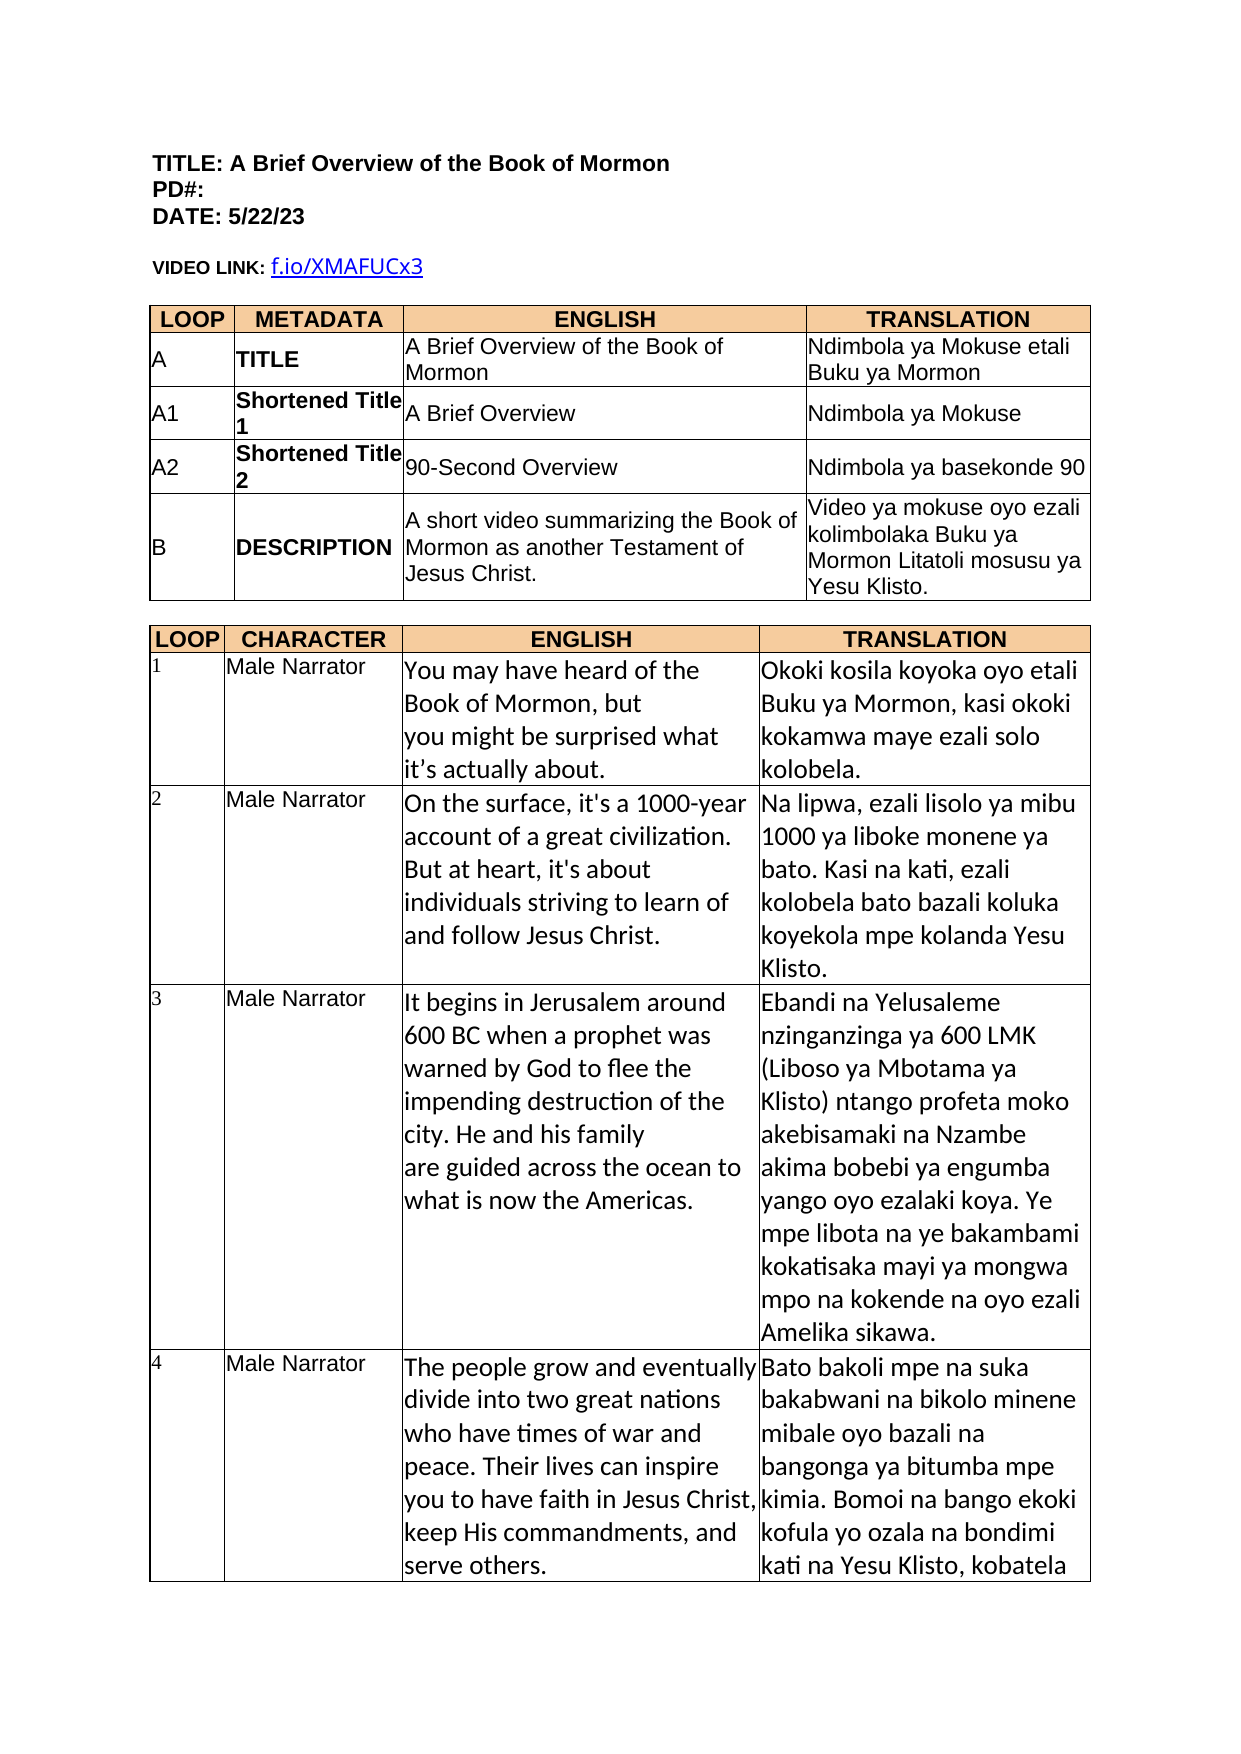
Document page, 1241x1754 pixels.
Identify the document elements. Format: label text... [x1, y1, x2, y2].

table_cell A [151, 333, 234, 386]
table_cell Shortened Title 2 [235, 440, 403, 493]
table_cell A1 [151, 387, 234, 439]
table_header CHARACTER [225, 626, 402, 652]
table_cell A short video summarizing the Book of Mormon as another Testament of Jesus Christ. [404, 494, 806, 599]
table_cell TITLE [235, 333, 403, 386]
table_cell Ndimbola ya Mokuse etali Buku ya Mormon [807, 333, 1090, 386]
table_cell A2 [151, 440, 234, 493]
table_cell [403, 1350, 759, 1581]
table_cell A Brief Overview [404, 387, 806, 439]
table_cell Ebandi na Yelusaleme nzinganzinga ya 600 LMK (Liboso ya Mbotama ya Klisto) ntango profeta moko akebisamaki na Nzambe akima bobebi ya engumba yango oyo ezalaki koya. Ye mpe libota na ye bakambami kokatisaka mayi ya mongwa mpo na kokende na oyo ezali Amelika sikawa. ​ [760, 985, 1090, 1349]
table_cell Shortened Title 1 [235, 387, 403, 439]
table_header ENGLISH [404, 306, 806, 332]
table_cell DESCRIPTION [235, 494, 403, 599]
table_header LOOP [151, 306, 234, 332]
table_header ENGLISH [403, 626, 759, 652]
table_cell 90-Second Overview [404, 440, 806, 493]
table_header LOOP [151, 626, 224, 652]
table_cell A Brief Overview of the Book of Mormon [404, 333, 806, 386]
table_cell Video ya mokuse oyo ezali kolimbolaka Buku ya Mormon Litatoli mosusu ya Yesu Klisto. [807, 494, 1090, 599]
table_cell Male Narrator [225, 985, 402, 1349]
text PD#: DATE: 5/22/23 VIDEO LINK: f.io/XMAFUCx3 [152, 176, 1090, 280]
table_header TRANSLATION [807, 306, 1090, 332]
table_cell Okoki kosila koyoka oyo etali Buku ya Mormon, kasi okoki kokamwa maye ezali solo kolobela.​ [760, 653, 1090, 785]
text TITLE: A Brief Overview of the Book of Mormon [152, 150, 1090, 176]
table_cell On the surface, it's a 1000-year account of a great civilization. But at heart, it's about individuals striving to learn of and follow Jesus Christ.​ [403, 786, 759, 984]
table_cell B [151, 494, 234, 599]
table_header METADATA [235, 306, 403, 332]
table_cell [760, 1350, 1090, 1581]
table_cell Na lipwa, ezali lisolo ya mibu 1000 ya liboke monene ya bato. Kasi na kati, ezali kolobela bato bazali koluka koyekola mpe kolanda Yesu Klisto.​ [760, 786, 1090, 984]
table_cell It begins in Jerusalem around 600 BC when a prophet was warned by God to flee the impending destruction of the city. He and his family are guided across the ocean to what is now the Americas. ​ [403, 985, 759, 1349]
table_cell 4 [151, 1350, 224, 1581]
table_cell 2 [151, 786, 224, 984]
table_cell 1 [151, 653, 224, 785]
table_cell Ndimbola ya basekonde 90 [807, 440, 1090, 493]
table_cell Male Narrator [225, 653, 402, 785]
table_cell Male Narrator [225, 1350, 402, 1581]
table_cell 3 [151, 985, 224, 1349]
table_cell Male Narrator [225, 786, 402, 984]
table_cell You may have heard of the Book of Mormon, but you might be surprised what it’s actually about.​ [403, 653, 759, 785]
table_cell Ndimbola ya Mokuse [807, 387, 1090, 439]
table_header TRANSLATION [760, 626, 1090, 652]
